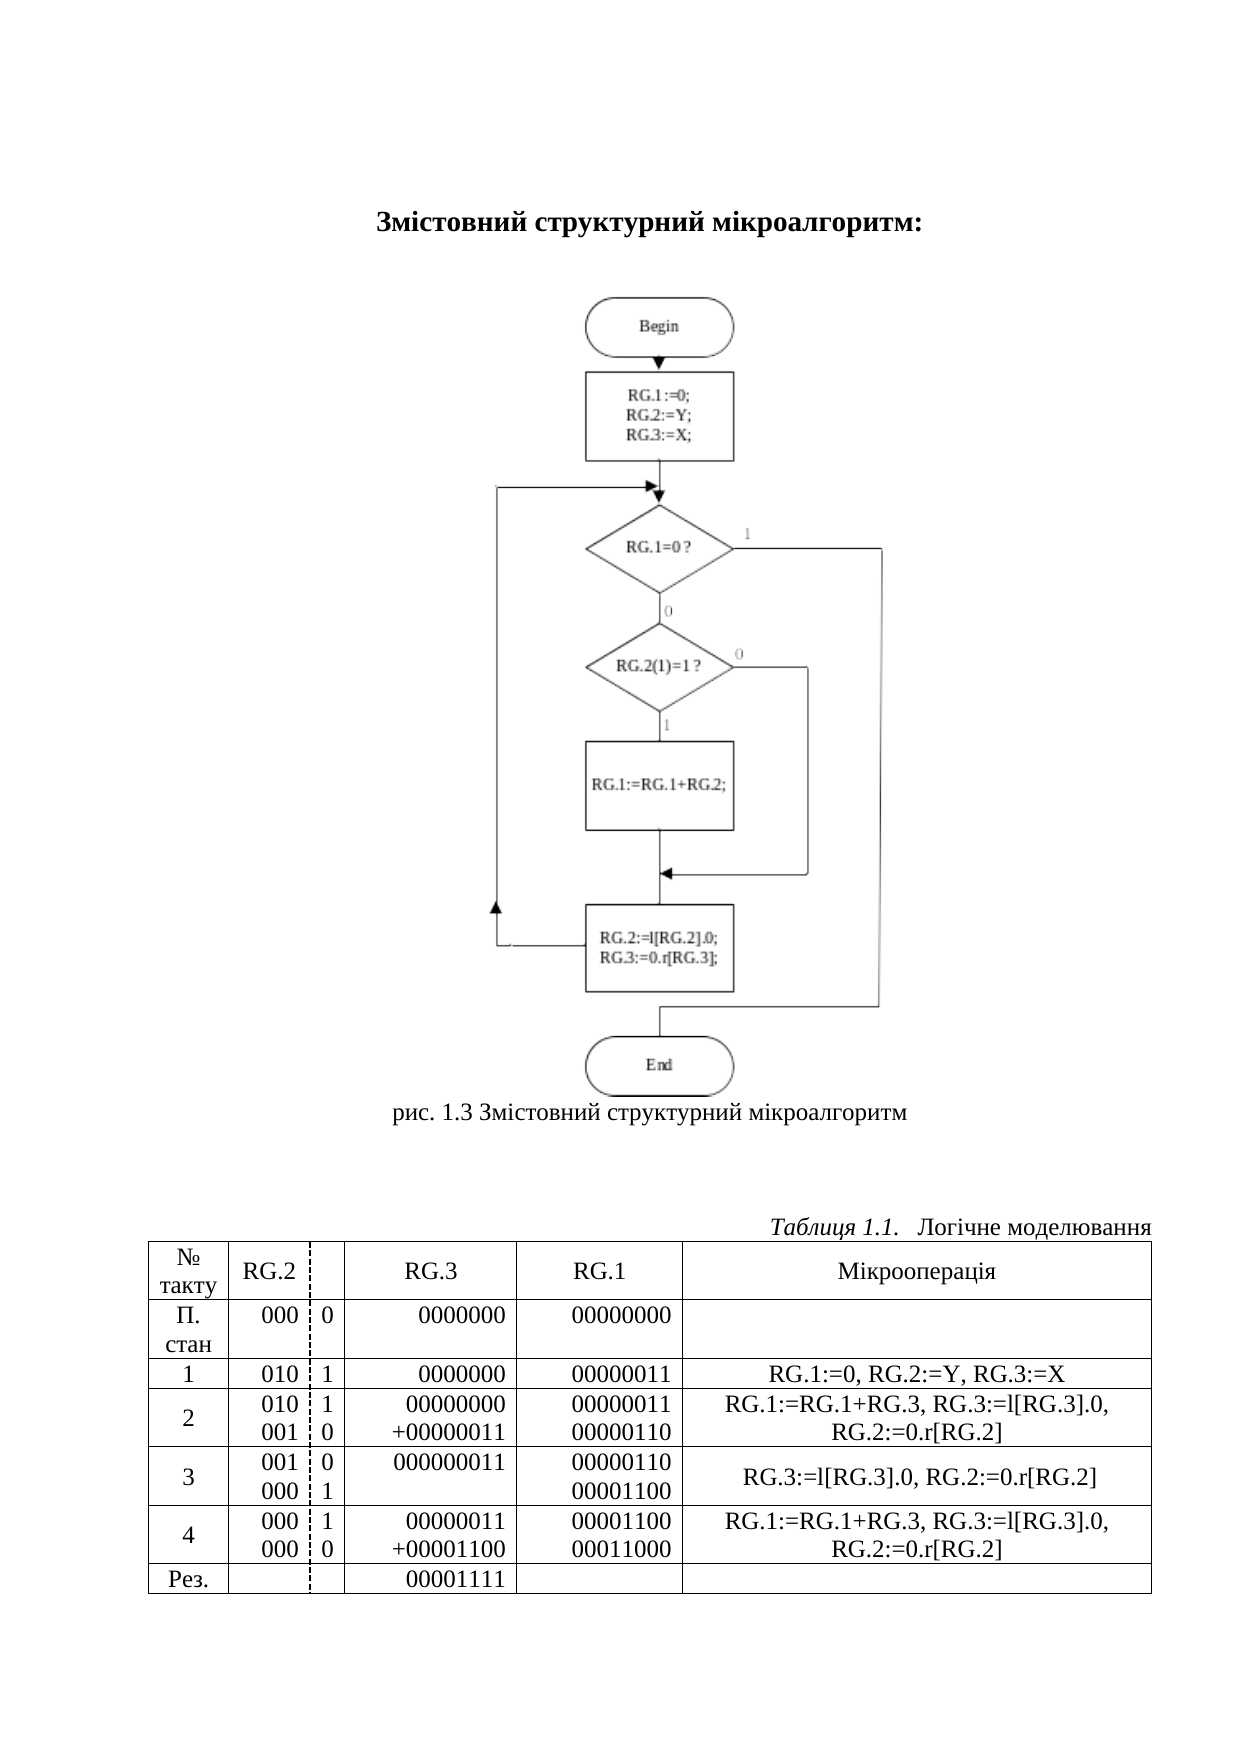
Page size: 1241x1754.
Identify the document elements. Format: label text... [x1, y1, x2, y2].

table_cell 00000110 00001100 [517, 1447, 682, 1505]
table_header [310, 1242, 344, 1299]
table_header № такту [149, 1242, 228, 1299]
table_cell 00000011 [517, 1359, 682, 1388]
table_cell 001 000 [229, 1447, 310, 1505]
text рис. 1.3 Змістовний структурний мікроалгоритм [148, 1097, 1152, 1126]
table_cell 2 [149, 1389, 228, 1446]
table_cell RG.1:=0, RG.2:=Y, RG.3:=X [683, 1359, 1151, 1388]
table_cell 0 [310, 1300, 344, 1358]
table_cell 1 [149, 1359, 228, 1388]
table_cell 000 [229, 1300, 310, 1358]
table_cell 00001111 [345, 1564, 516, 1593]
table_cell 010 [229, 1359, 310, 1388]
table_cell 00001100 00011000 [517, 1506, 682, 1563]
table_cell [310, 1564, 344, 1593]
table_cell 000000011 [345, 1447, 516, 1505]
table_cell 00000011 +00001100 [345, 1506, 516, 1563]
table_cell 0 1 [310, 1447, 344, 1505]
table_cell 00000011 00000110 [517, 1389, 682, 1446]
table_cell 3 [149, 1447, 228, 1505]
table_cell 1 0 [310, 1389, 344, 1446]
table_header RG.1 [517, 1242, 682, 1299]
table_cell П. стан [149, 1300, 228, 1358]
table_cell 4 [149, 1506, 228, 1563]
table_cell [683, 1564, 1151, 1593]
table_cell Рез. [149, 1564, 228, 1593]
table_cell 00000000 [517, 1300, 682, 1358]
table_cell 00000000 +00000011 [345, 1389, 516, 1446]
table_cell 0000000 [345, 1300, 516, 1358]
table_cell 1 [310, 1359, 344, 1388]
table_cell [229, 1564, 310, 1593]
table_cell [683, 1300, 1151, 1358]
text Змістовний структурний мікроалгоритм: [148, 204, 1152, 237]
table_cell RG.1:=RG.1+RG.3, RG.3:=l[RG.3].0, RG.2:=0.r[RG.2] [683, 1506, 1151, 1563]
table_cell 000 000 [229, 1506, 310, 1563]
table_cell RG.1:=RG.1+RG.3, RG.3:=l[RG.3].0, RG.2:=0.r[RG.2] [683, 1389, 1151, 1446]
table_cell RG.3:=l[RG.3].0, RG.2:=0.r[RG.2] [683, 1447, 1151, 1505]
table_cell 1 0 [310, 1506, 344, 1563]
table_header Мікрооперація [683, 1242, 1151, 1299]
table_cell 010 001 [229, 1389, 310, 1446]
table_header RG.3 [345, 1242, 516, 1299]
table_cell [517, 1564, 682, 1593]
table_cell 0000000 [345, 1359, 516, 1388]
text Таблиця 1.1. Логічне моделювання [148, 1212, 1152, 1241]
table_header RG.2 [229, 1242, 310, 1299]
